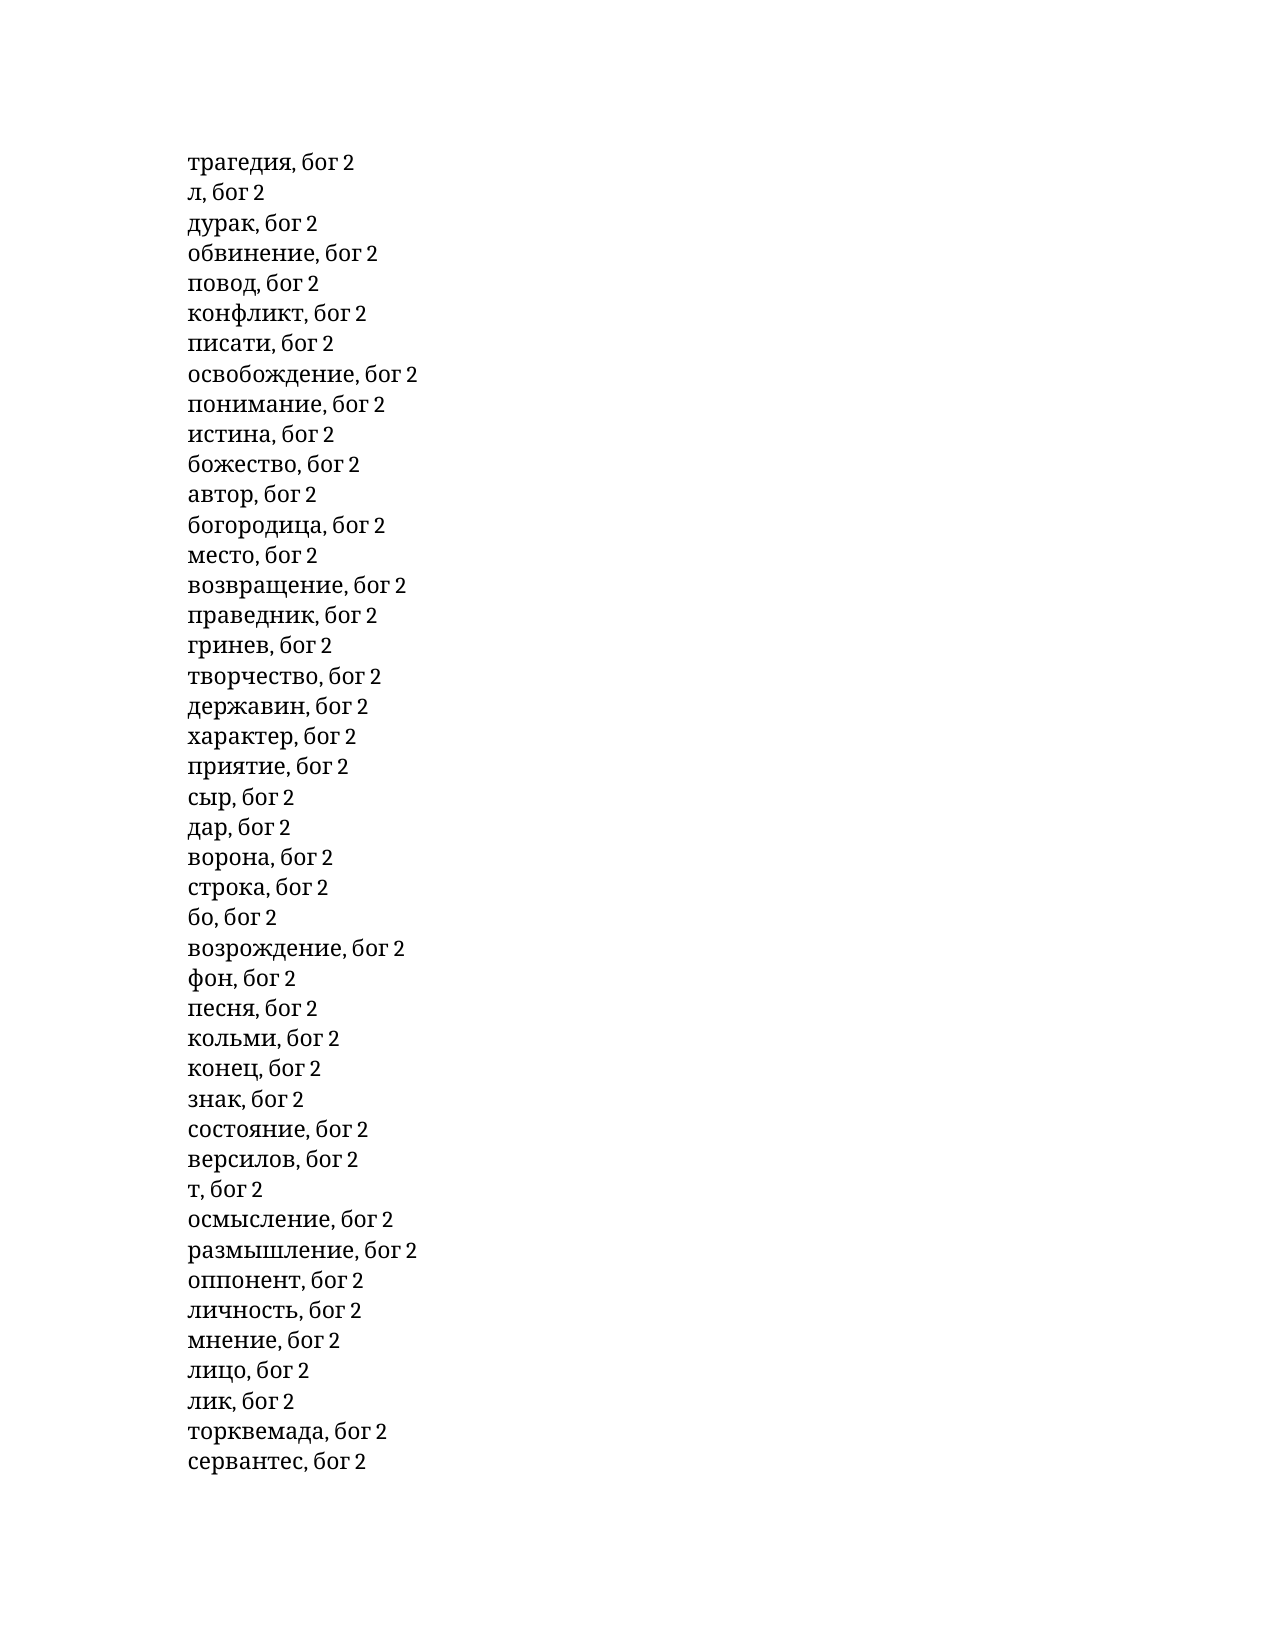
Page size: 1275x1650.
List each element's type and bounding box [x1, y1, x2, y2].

text [187, 150, 1087, 1475]
